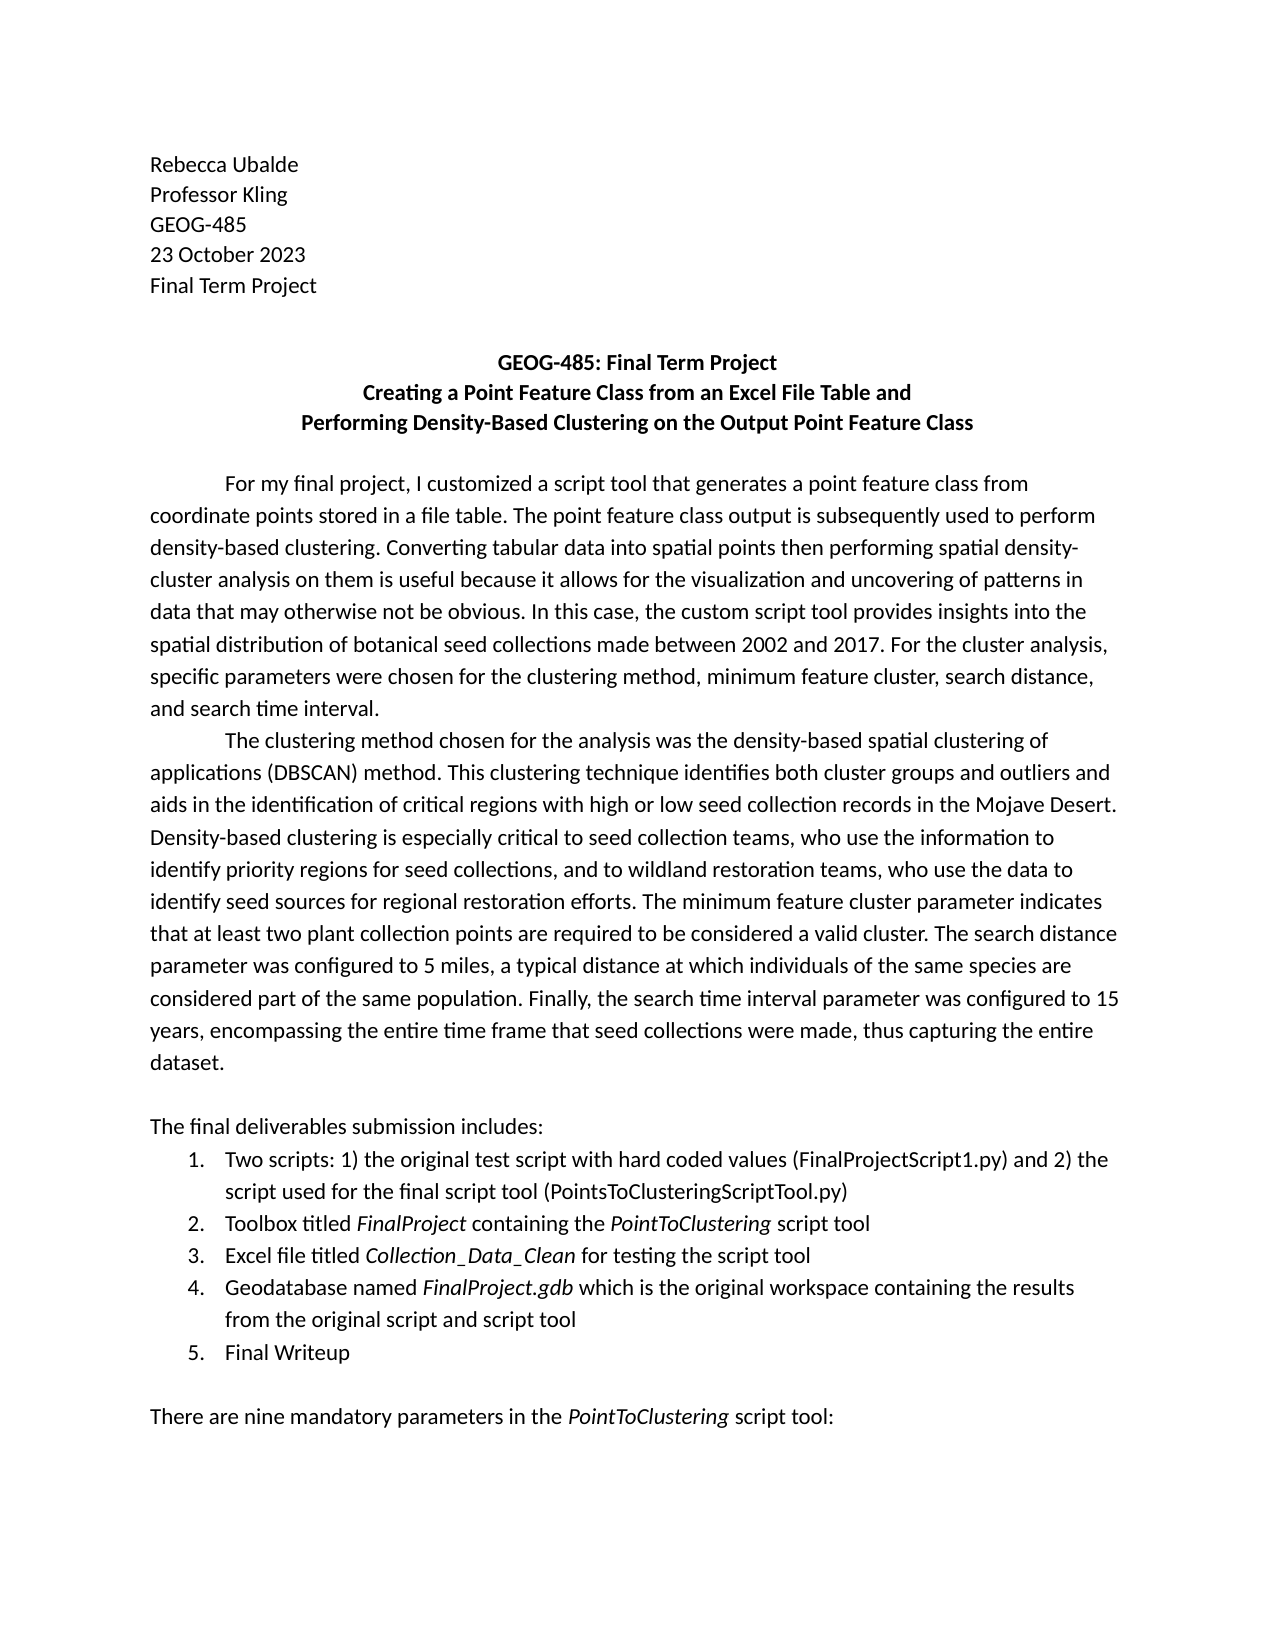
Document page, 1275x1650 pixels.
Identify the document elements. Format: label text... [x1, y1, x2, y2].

text Performing Density-Based Clustering on the Output Point Feature Class [150, 408, 1125, 436]
list Toolbox titled FinalProject containing the PointToClustering script tool [187, 1209, 1125, 1237]
list Final Writeup [187, 1338, 1125, 1366]
text The final deliverables submission includes: [150, 1112, 1125, 1141]
text 23 October 2023 [150, 241, 1125, 269]
text Professor Kling [150, 180, 1125, 208]
text The clustering method chosen for the analysis was the density-based spatial clustering of applications (DBSCAN) method. This clustering technique identifies both cluster groups and outliers and aids in the identification of critical regions with high or low seed collection records in the Mojave Desert. Density-based clustering is especially critical to seed collection teams, who use the information to identify priority regions for seed collections, and to wildland restoration teams, who use the data to identify seed sources for regional restoration efforts. The minimum feature cluster parameter indicates that at least two plant collection points are required to be considered a valid cluster. The search distance parameter was configured to 5 miles, a typical distance at which individuals of the same species are considered part of the same population. Finally, the search time interval parameter was configured to 15 years, encompassing the entire time frame that seed collections were made, thus capturing the entire dataset. [150, 726, 1125, 1076]
list Two scripts: 1) the original test script with hard coded values (FinalProjectScript1.py) and 2) the script used for the final script tool (PointsToClusteringScriptTool.py) [187, 1145, 1125, 1205]
list Geodatabase named FinalProject.gdb which is the original workspace containing the results from the original script and script tool [187, 1273, 1125, 1334]
text Creating a Point Feature Class from an Excel File Table and [150, 378, 1125, 406]
text GEOG-485: Final Term Project [150, 348, 1125, 376]
text There are nine mandatory parameters in the PointToClustering script tool: [150, 1402, 1125, 1430]
text GEOG-485 [150, 210, 1125, 238]
text Final Term Project [150, 271, 1125, 299]
text For my final project, I customized a script tool that generates a point feature class from coordinate points stored in a file table. The point feature class output is subsequently used to perform density-based clustering. Converting tabular data into spatial points then performing spatial density-cluster analysis on them is useful because it allows for the visualization and uncovering of patterns in data that may otherwise not be obvious. In this case, the custom script tool provides insights into the spatial distribution of botanical seed collections made between 2002 and 2017. For the cluster analysis, specific parameters were chosen for the clustering method, minimum feature cluster, search distance, and search time interval. [150, 469, 1125, 722]
list Excel file titled Collection_Data_Clean for testing the script tool [187, 1241, 1125, 1269]
text Rebecca Ubalde [150, 150, 1125, 178]
